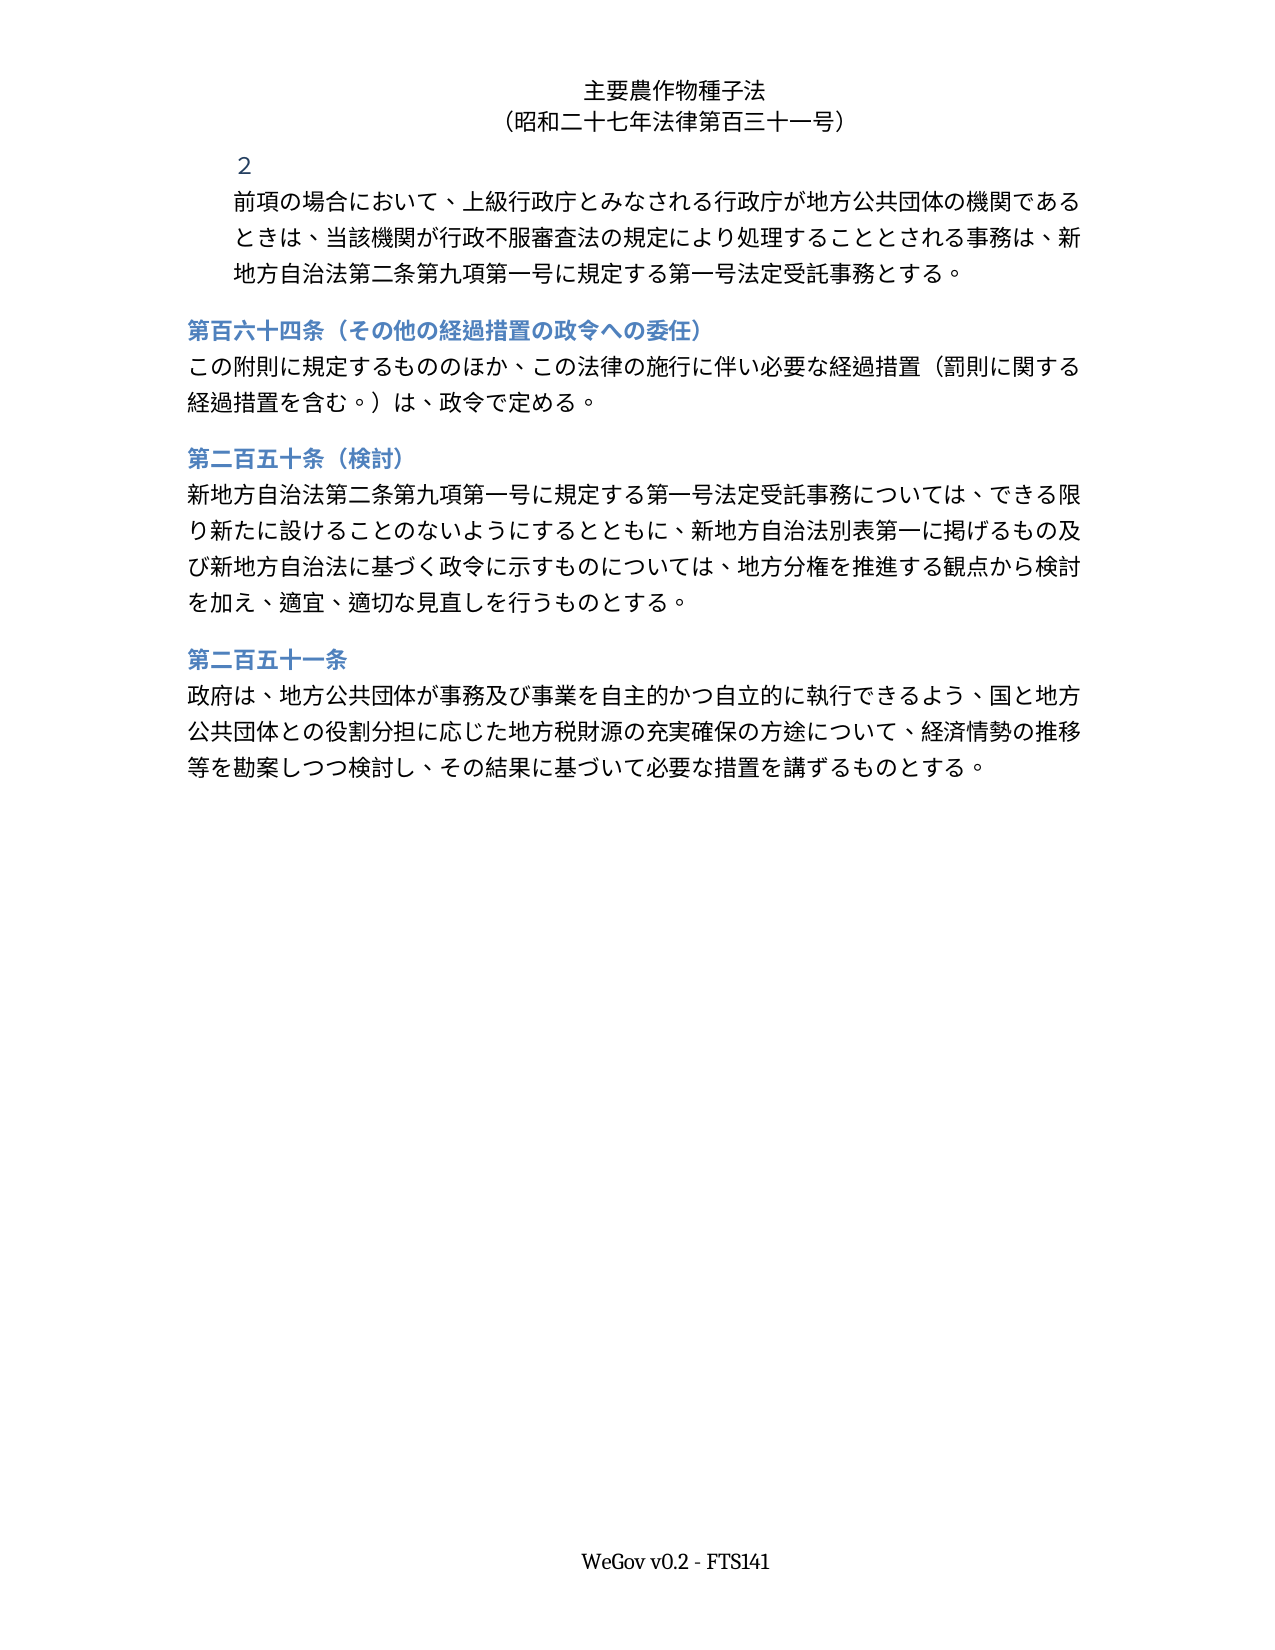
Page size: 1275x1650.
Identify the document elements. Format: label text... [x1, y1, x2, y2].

text この附則に規定するもののほか、この法律の施行に伴い必要な経過措置（罰則に関する経過措置を含む。）は、政令で定める。 [187, 351, 1087, 418]
subtitle ２ [233, 150, 1087, 181]
subtitle 第二百五十条（検討） [187, 443, 1087, 474]
text 前項の場合において、上級行政庁とみなされる行政庁が地方公共団体の機関であるときは、当該機関が行政不服審査法の規定により処理することとされる事務は、新地方自治法第二条第九項第一号に規定する第一号法定受託事務とする。 [233, 186, 1087, 289]
text 新地方自治法第二条第九項第一号に規定する第一号法定受託事務については、できる限り新たに設けることのないようにするとともに、新地方自治法別表第一に掲げるもの及び新地方自治法に基づく政令に示すものについては、地方分権を推進する観点から検討を加え、適宜、適切な見直しを行うものとする。 [187, 479, 1087, 618]
text 政府は、地方公共団体が事務及び事業を自主的かつ自立的に執行できるよう、国と地方公共団体との役割分担に応じた地方税財源の充実確保の方途について、経済情勢の推移等を勘案しつつ検討し、その結果に基づいて必要な措置を講ずるものとする。 [187, 680, 1087, 783]
subtitle 第二百五十一条 [187, 644, 1087, 675]
subtitle 第百六十四条（その他の経過措置の政令への委任） [187, 314, 1087, 346]
